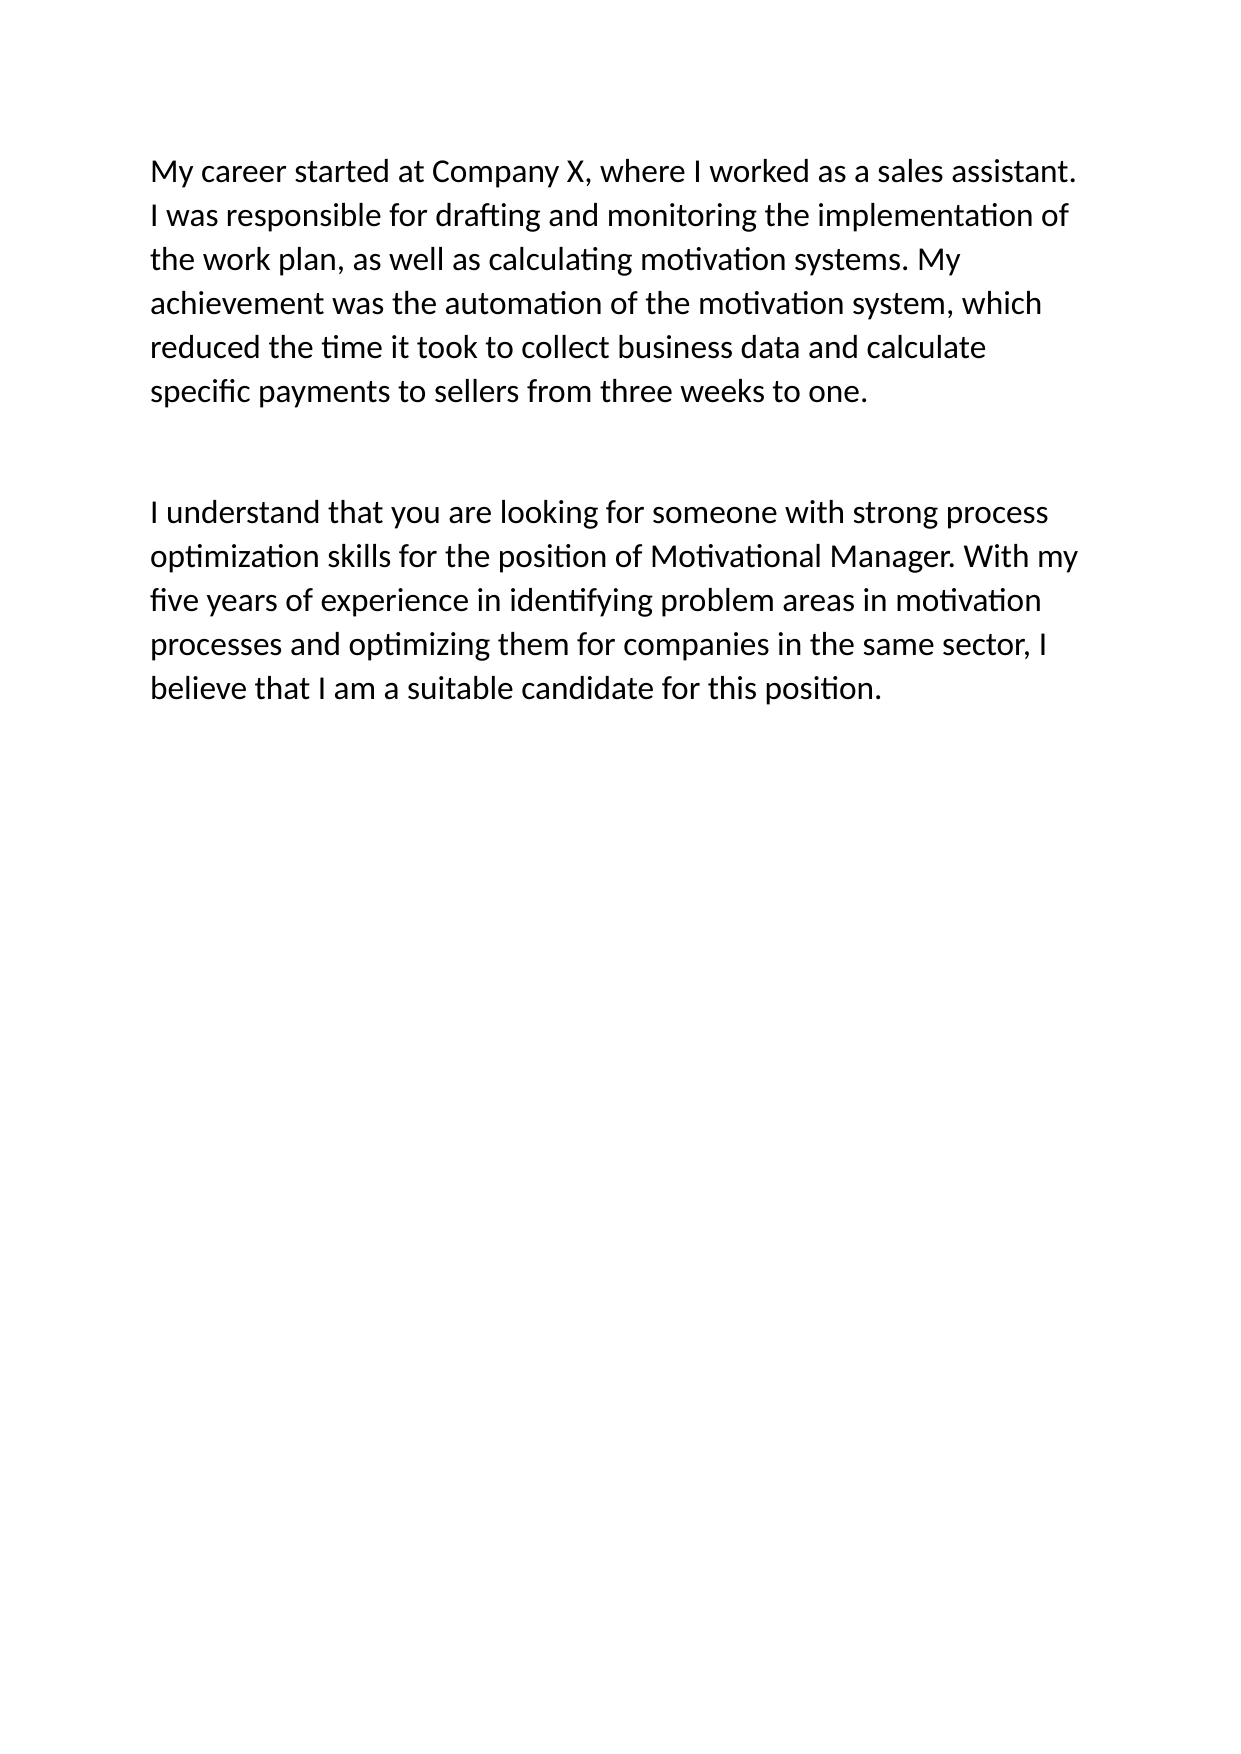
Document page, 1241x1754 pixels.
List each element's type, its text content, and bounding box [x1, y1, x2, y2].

text I understand that you are looking for someone with strong process optimization skills for the position of Motivational Manager. With my five years of experience in identifying problem areas in motivation processes and optimizing them for companies in the same sector, I believe that I am a suitable candidate for this position. [150, 491, 1090, 708]
text My career started at Company X, where I worked as a sales assistant. I was responsible for drafting and monitoring the implementation of the work plan, as well as calculating motivation systems. My achievement was the automation of the motivation system, which reduced the time it took to collect business data and calculate specific payments to sellers from three weeks to one. [150, 150, 1090, 411]
